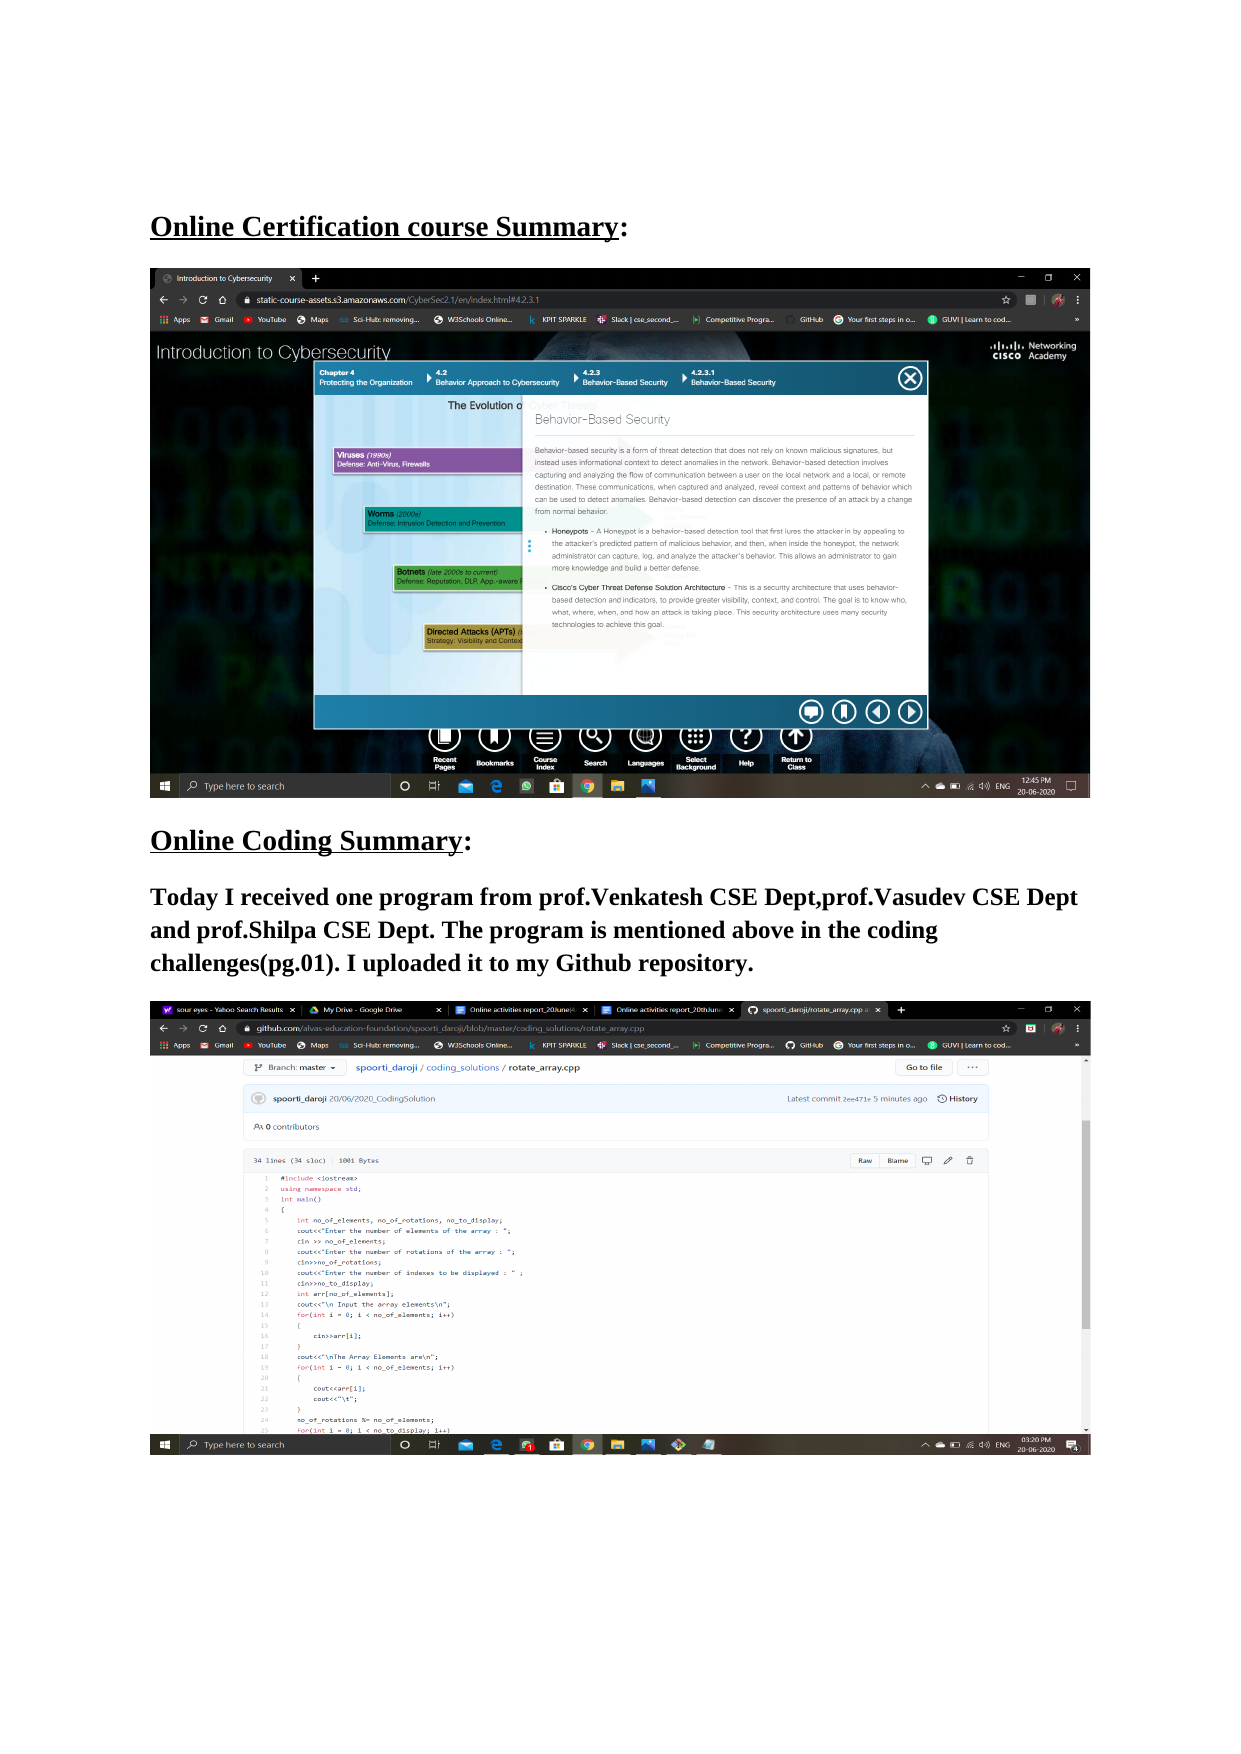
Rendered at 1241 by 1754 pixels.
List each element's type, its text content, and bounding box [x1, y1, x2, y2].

text Today I received one program from prof.Venkatesh CSE Dept,prof.Vasudev CSE Dept and prof.Shilpa CSE Dept. The program is mentioned above in the coding challenges(pg.01). I uploaded it to my Github repository. [150, 882, 1090, 977]
picture [150, 268, 1091, 798]
picture [150, 1001, 1091, 1455]
text Online Coding Summary: [150, 823, 1090, 856]
text Online Certification course Summary: [150, 209, 1090, 243]
